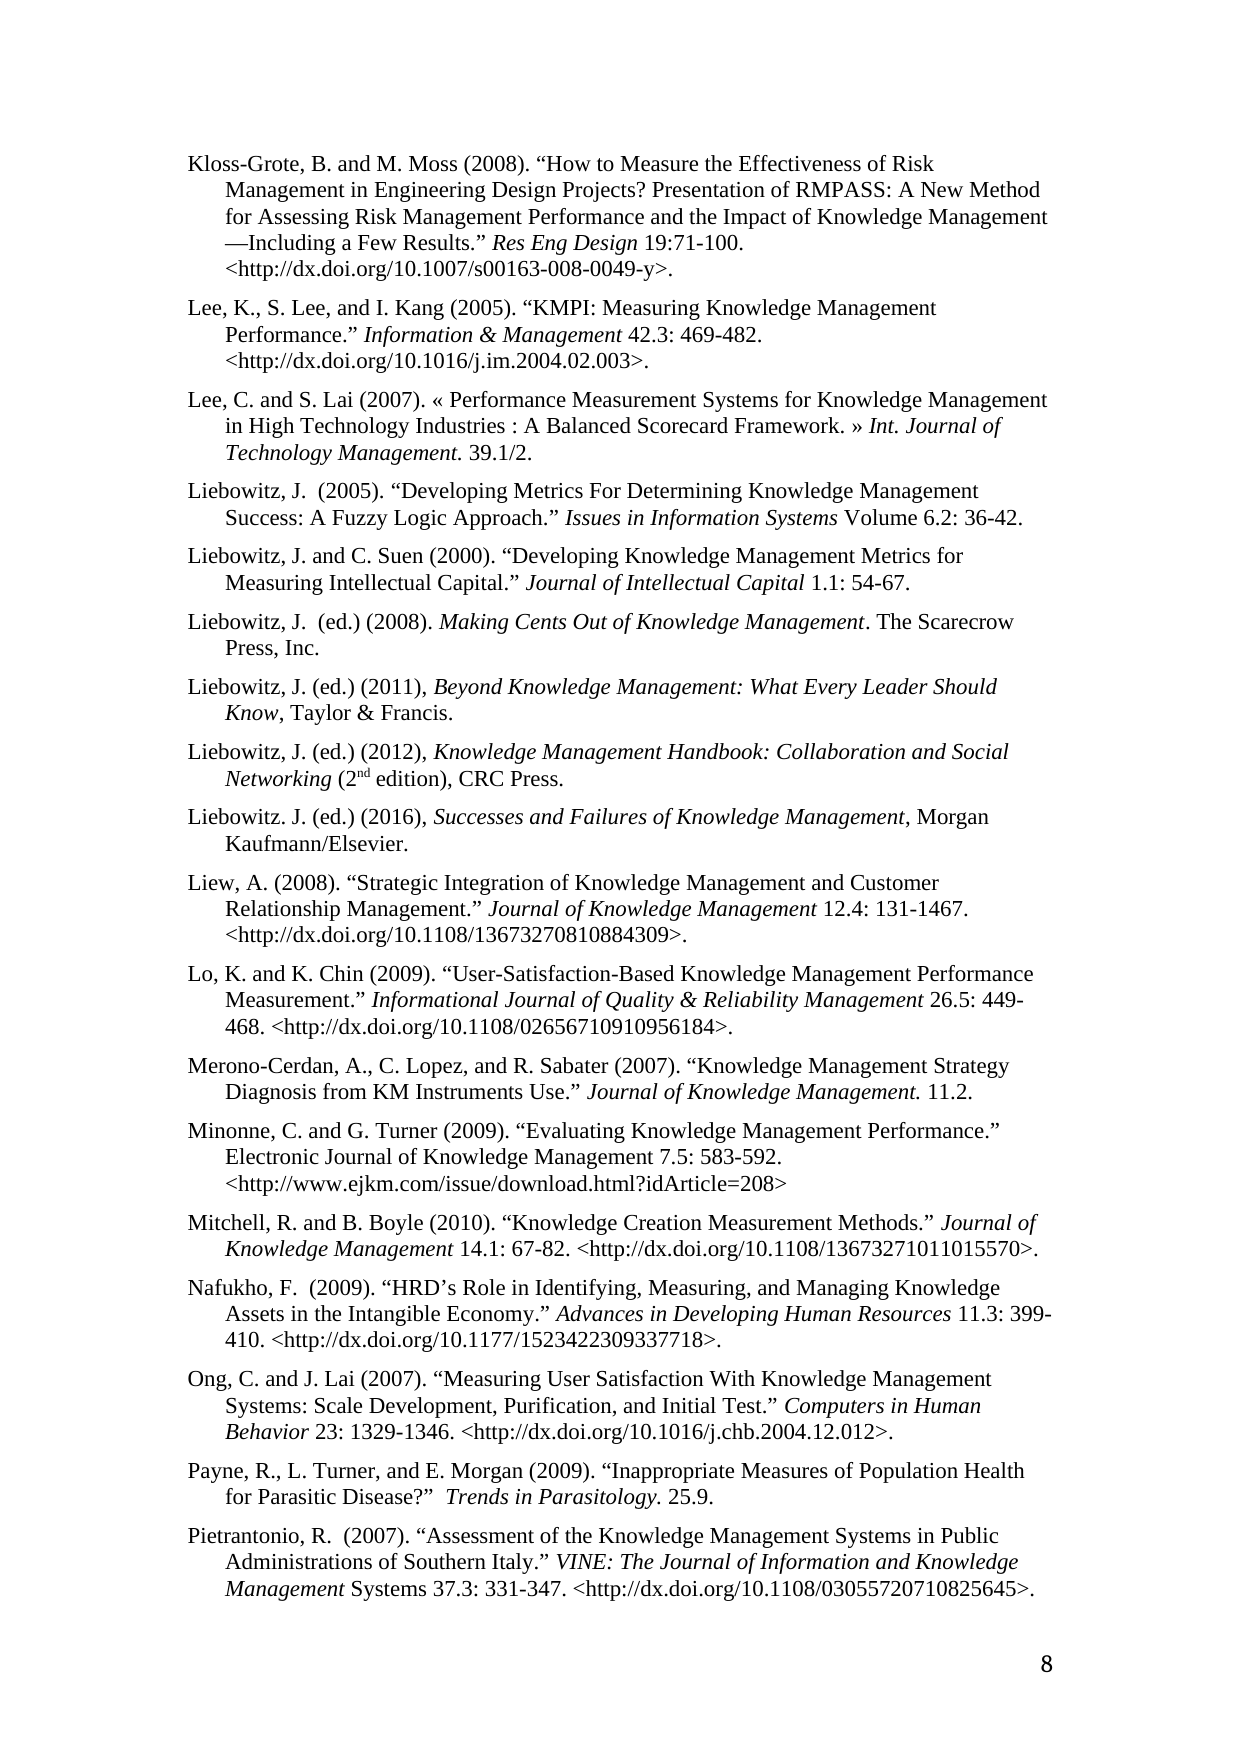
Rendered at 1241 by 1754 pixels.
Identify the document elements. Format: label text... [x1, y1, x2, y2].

text Pietrantonio, R. (2007). “Assessment of the Knowledge Management Systems in Public Administrations of Southern Italy.” VINE: The Journal of Information and Knowledge Management Systems 37.3: 331-347. <http://dx.doi.org/10.1108/03055720710825645>. [187, 1522, 1053, 1601]
text Liebowitz, J. (ed.) (2008). Making Cents Out of Knowledge Management. The Scarecrow Press, Inc. [187, 608, 1053, 661]
text Lee, C. and S. Lai (2007). « Performance Measurement Systems for Knowledge Management in High Technology Industries : A Balanced Scorecard Framework. » Int. Journal of Technology Management. 39.1/2. [187, 386, 1053, 465]
text Merono-Cerdan, A., C. Lopez, and R. Sabater (2007). “Knowledge Management Strategy Diagnosis from KM Instruments Use.” Journal of Knowledge Management. 11.2. [187, 1052, 1053, 1104]
text Lo, K. and K. Chin (2009). “User-Satisfaction-Based Knowledge Management Performance Measurement.” Informational Journal of Quality & Reliability Management 26.5: 449-468. <http://dx.doi.org/10.1108/02656710910956184>. [187, 960, 1053, 1039]
text Kloss-Grote, B. and M. Moss (2008). “How to Measure the Effectiveness of Risk Management in Engineering Design Projects? Presentation of RMPASS: A New Method for Assessing Risk Management Performance and the Impact of Knowledge Management—Including a Few Results.” Res Eng Design 19:71-100. <http://dx.doi.org/10.1007/s00163-008-0049-y>. [187, 150, 1053, 282]
text Liebowitz, J. (ed.) (2012), Knowledge Management Handbook: Collaboration and Social Networking (2nd edition), CRC Press. [187, 738, 1053, 791]
text Ong, C. and J. Lai (2007). “Measuring User Satisfaction With Knowledge Management Systems: Scale Development, Purification, and Initial Test.” Computers in Human Behavior 23: 1329-1346. <http://dx.doi.org/10.1016/j.chb.2004.12.012>. [187, 1365, 1053, 1444]
text Mitchell, R. and B. Boyle (2010). “Knowledge Creation Measurement Methods.” Journal of Knowledge Management 14.1: 67-82. <http://dx.doi.org/10.1108/13673271011015570>. [187, 1208, 1053, 1261]
text Liew, A. (2008). “Strategic Integration of Knowledge Management and Customer Relationship Management.” Journal of Knowledge Management 12.4: 131-1467. <http://dx.doi.org/10.1108/13673270810884309>. [187, 869, 1053, 948]
text Minonne, C. and G. Turner (2009). “Evaluating Knowledge Management Performance.” Electronic Journal of Knowledge Management 7.5: 583-592. <http://www.ejkm.com/issue/download.html?idArticle=208> [187, 1117, 1053, 1196]
text Liebowitz. J. (ed.) (2016), Successes and Failures of Knowledge Management, Morgan Kaufmann/Elsevier. [187, 803, 1053, 856]
text Payne, R., L. Turner, and E. Morgan (2009). “Inappropriate Measures of Population Health for Parasitic Disease?” Trends in Parasitology. 25.9. [187, 1457, 1053, 1509]
text Liebowitz, J. and C. Suen (2000). “Developing Knowledge Management Metrics for Measuring Intellectual Capital.” Journal of Intellectual Capital 1.1: 54-67. [187, 543, 1053, 595]
text Nafukho, F. (2009). “HRD’s Role in Identifying, Measuring, and Managing Knowledge Assets in the Intangible Economy.” Advances in Developing Human Resources 11.3: 399-410. <http://dx.doi.org/10.1177/1523422309337718>. [187, 1274, 1053, 1353]
text Liebowitz, J. (2005). “Developing Metrics For Determining Knowledge Management Success: A Fuzzy Logic Approach.” Issues in Information Systems Volume 6.2: 36-42. [187, 477, 1053, 530]
text Lee, K., S. Lee, and I. Kang (2005). “KMPI: Measuring Knowledge Management Performance.” Information & Management 42.3: 469-482. <http://dx.doi.org/10.1016/j.im.2004.02.003>. [187, 294, 1053, 373]
text Liebowitz, J. (ed.) (2011), Beyond Knowledge Management: What Every Leader Should Know, Taylor & Francis. [187, 673, 1053, 726]
